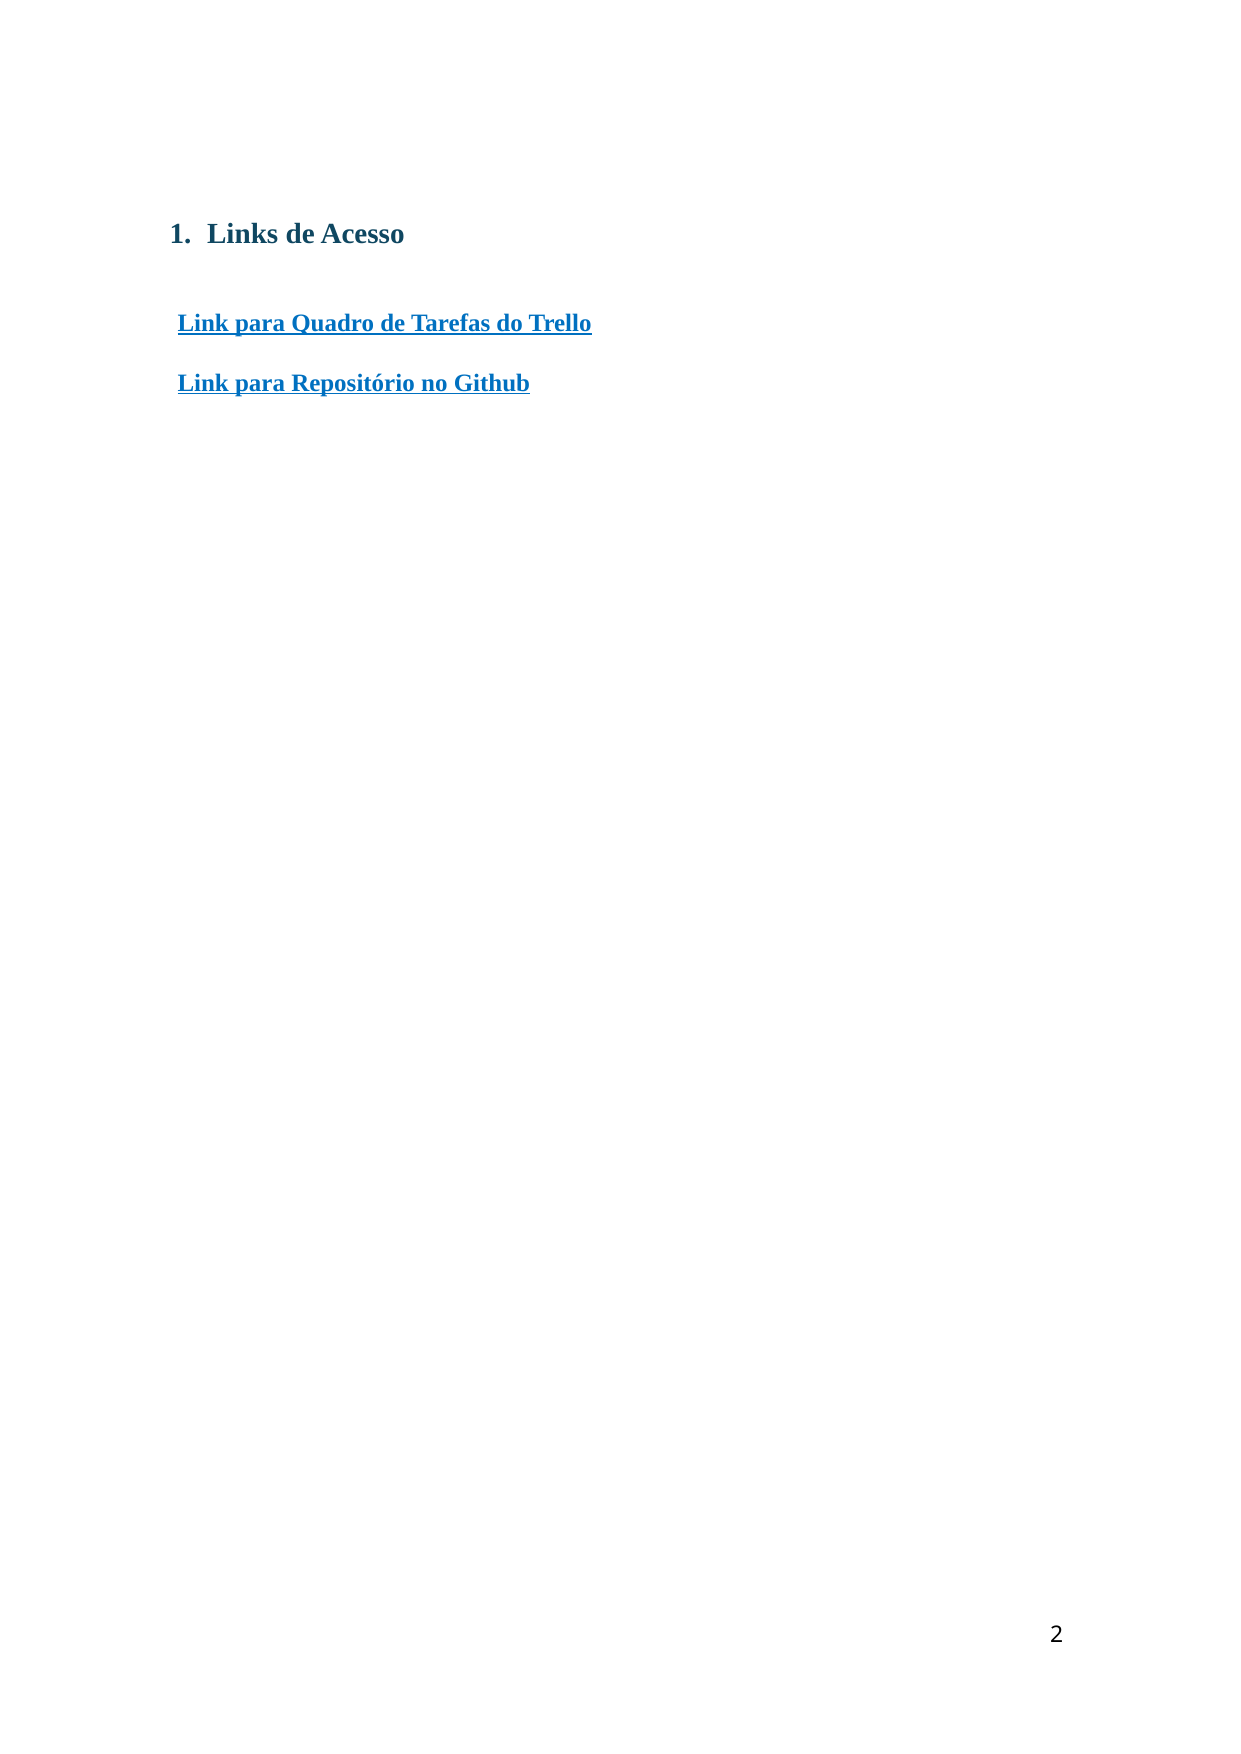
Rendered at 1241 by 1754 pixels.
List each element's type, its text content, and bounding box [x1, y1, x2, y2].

text Link para Quadro de Tarefas do Trello [177, 308, 1063, 337]
subtitle Links de Acesso [169, 216, 1063, 250]
text Link para Repositório no Github [177, 368, 1063, 397]
